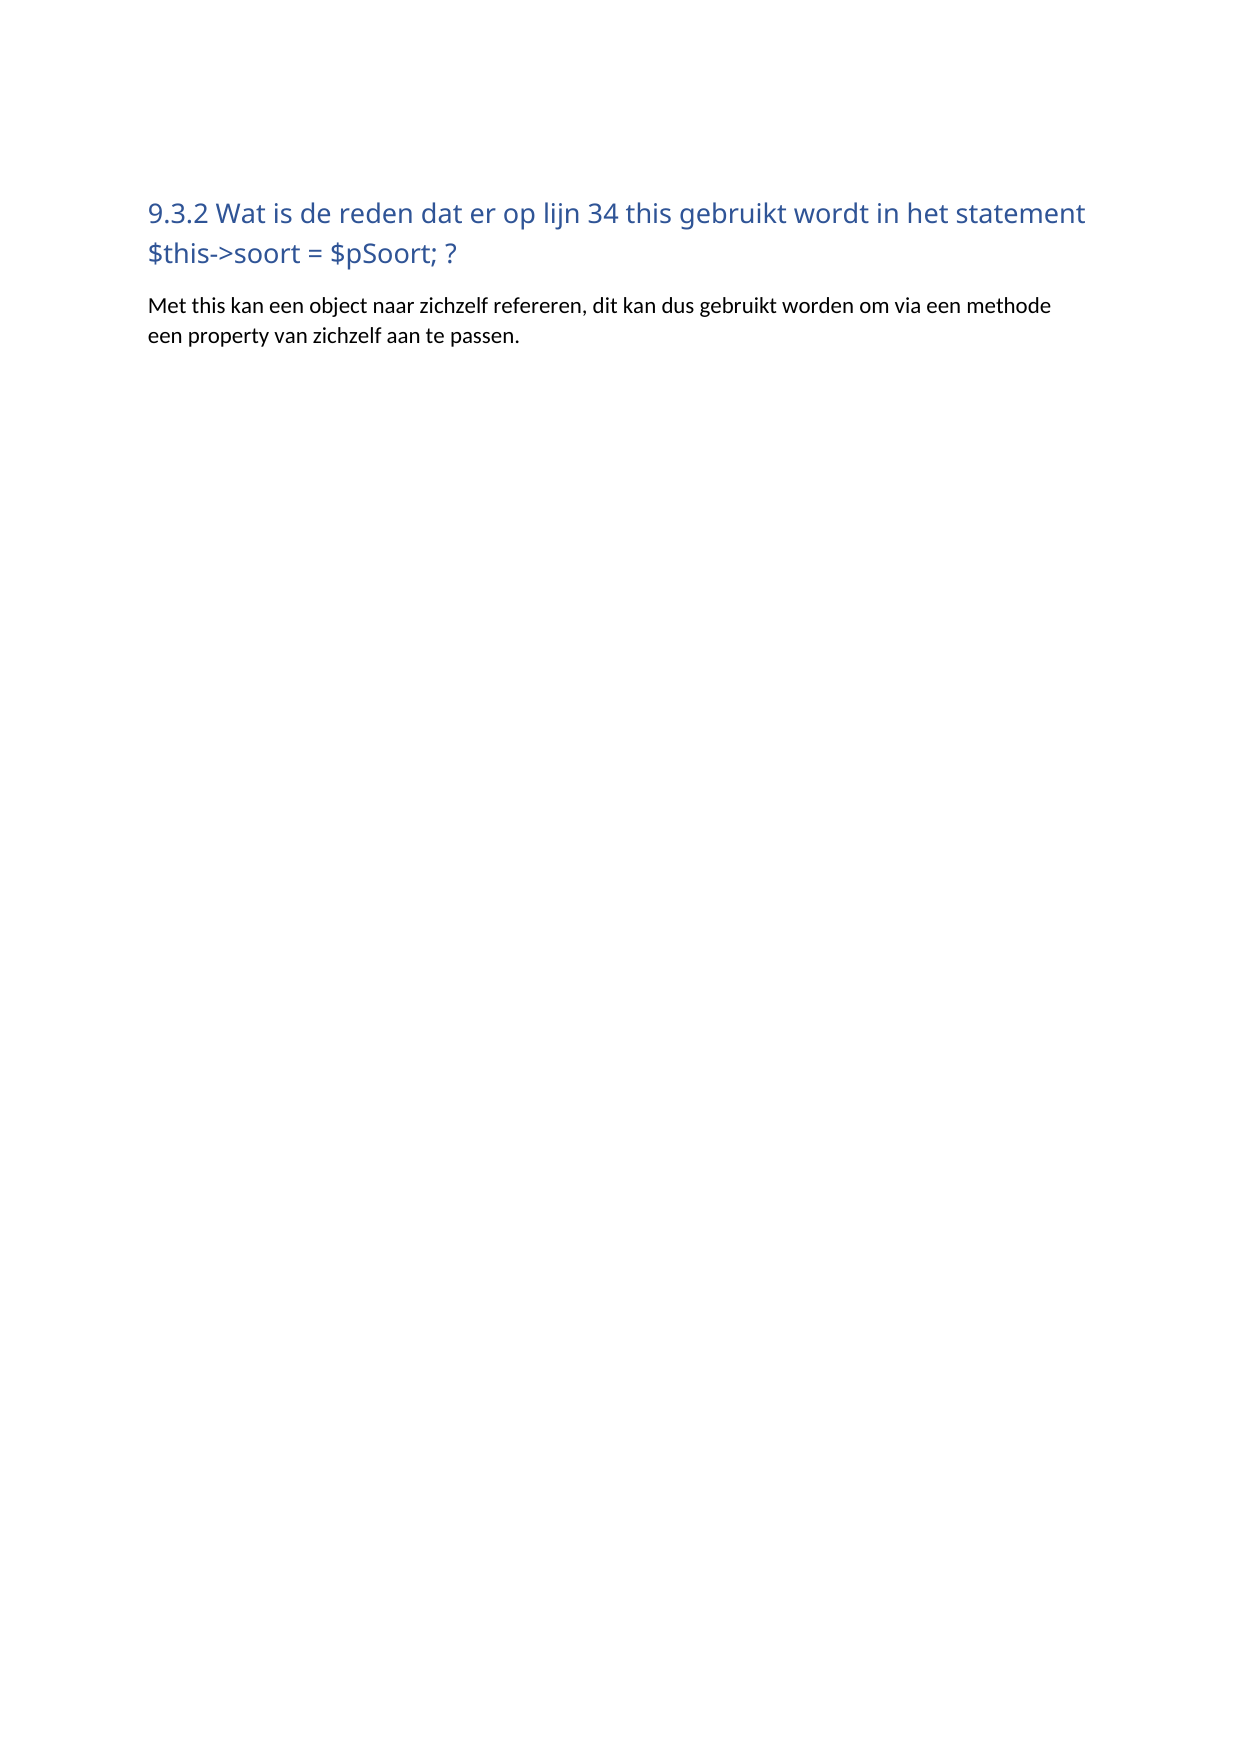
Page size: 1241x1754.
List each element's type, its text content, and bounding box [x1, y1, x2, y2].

text Met this kan een object naar zichzelf refereren, dit kan dus gebruikt worden om via een methode een property van zichzelf aan te passen. [148, 291, 1093, 349]
text 9.3.2 Wat is de reden dat er op lijn 34 this gebruikt wordt in het statement $this->soort = $pSoort; ? [148, 194, 1093, 271]
